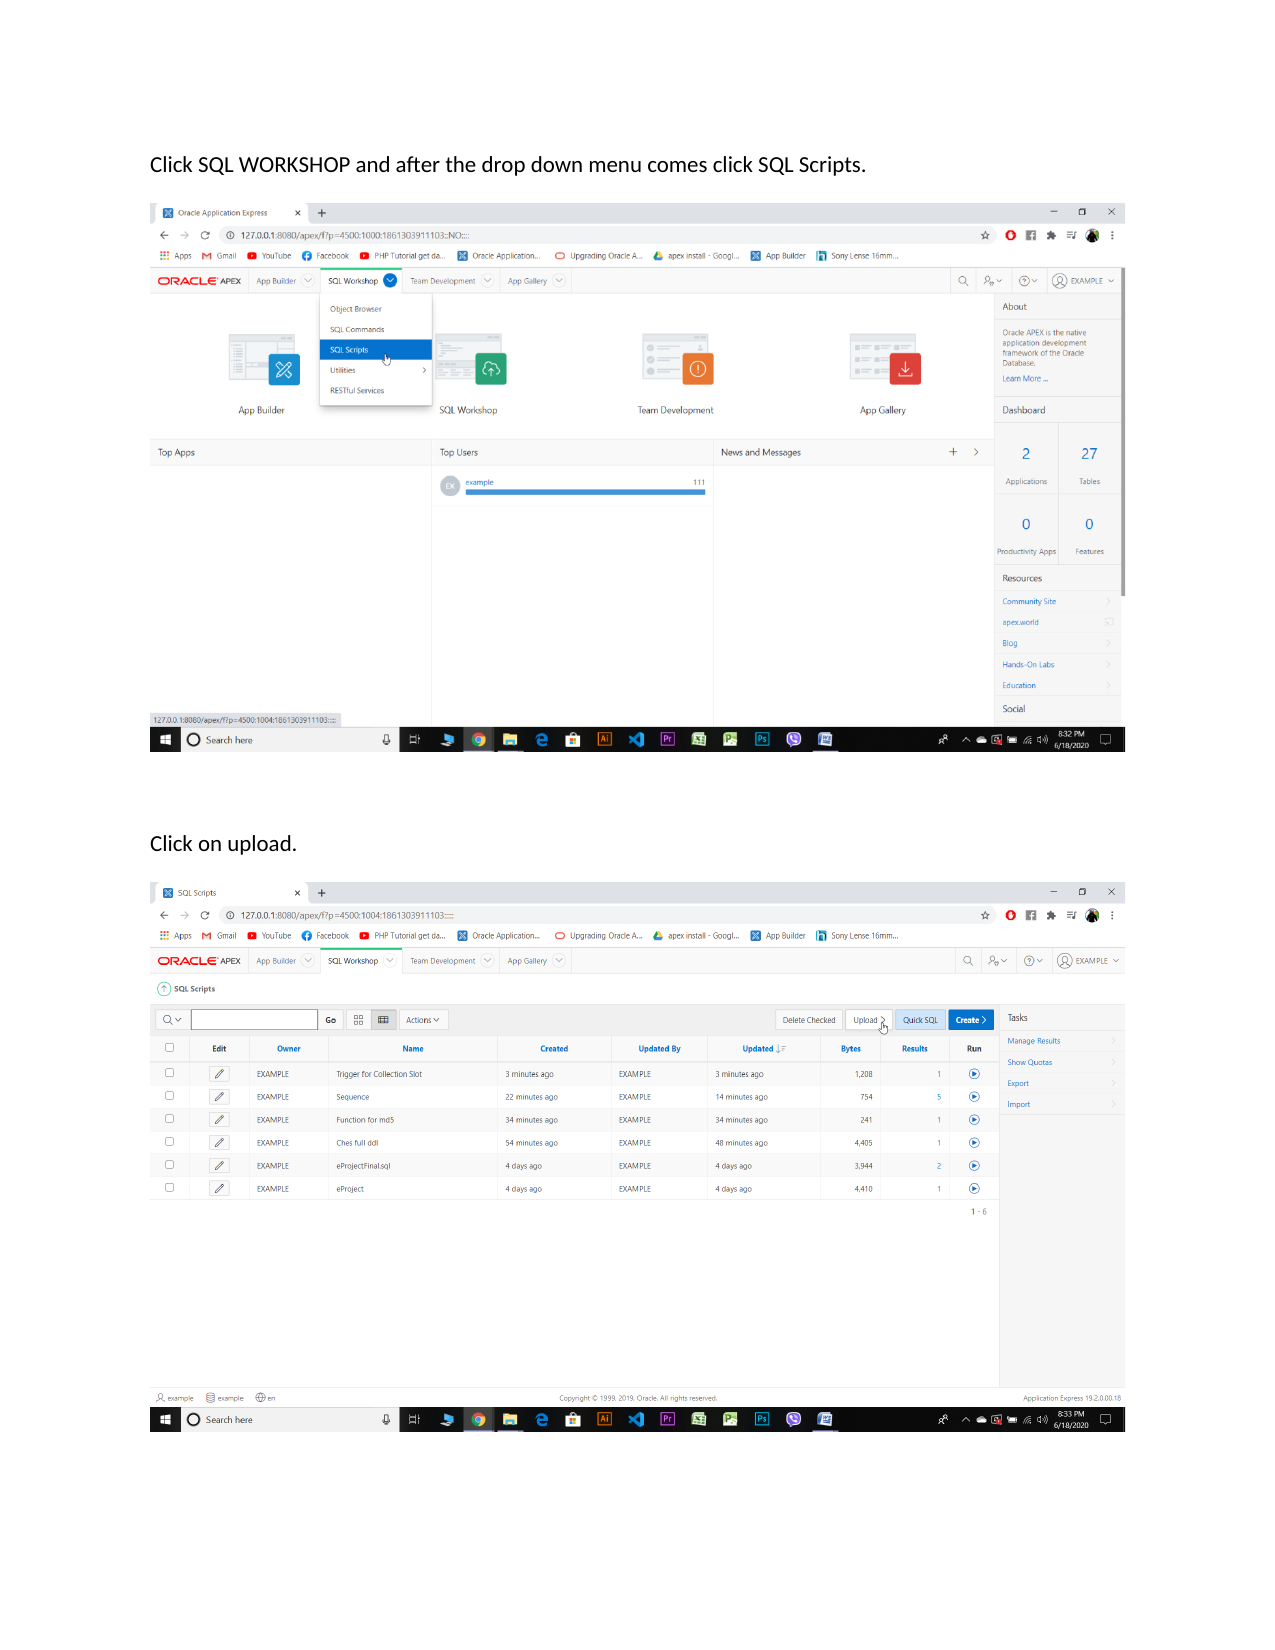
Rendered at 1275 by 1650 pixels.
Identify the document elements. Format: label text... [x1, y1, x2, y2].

text Click on upload. [150, 829, 1125, 858]
picture [150, 882, 1125, 1432]
picture [150, 203, 1125, 752]
text Click SQL WORKSHOP and after the drop down menu comes click SQL Scripts. [150, 150, 1125, 178]
